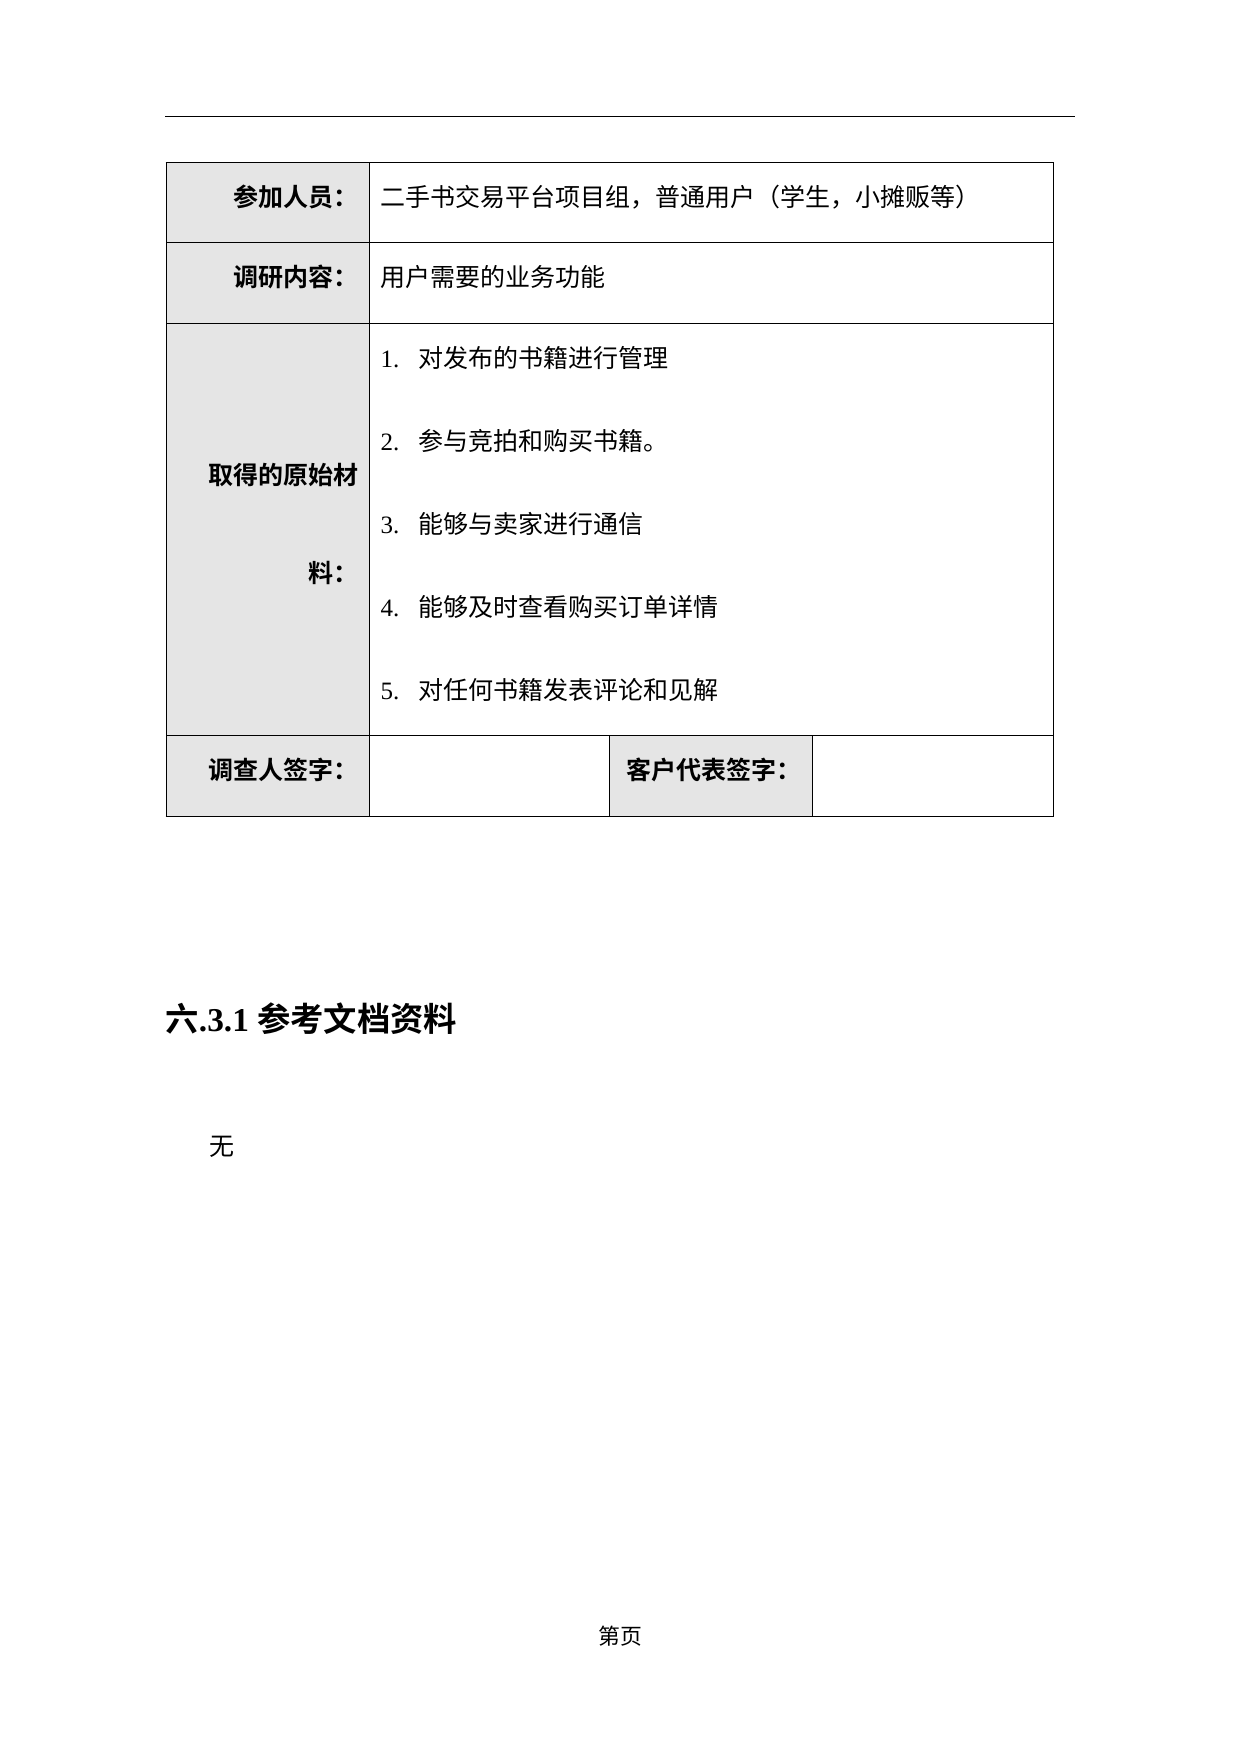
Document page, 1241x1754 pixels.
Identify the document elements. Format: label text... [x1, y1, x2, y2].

table_cell [370, 736, 609, 816]
table_cell 对发布的书籍进行管理 参与竞拍和购买书籍。 能够与卖家进行通信 能够及时查看购买订单详情 对任何书籍发表评论和见解 [370, 324, 1053, 735]
table_cell 客户代表签字： [610, 736, 812, 816]
subtitle 参考文档资料 [165, 984, 1075, 1049]
table_cell 二手书交易平台项目组，普通用户（学生，小摊贩等） [370, 163, 1053, 242]
table_cell 调查人签字： [167, 736, 369, 816]
table_cell [813, 736, 1053, 816]
table_cell 用户需要的业务功能 [370, 243, 1053, 323]
text 无 [165, 1112, 1075, 1177]
table_cell 取得的原始材料： [167, 324, 369, 735]
table_cell 调研内容： [167, 243, 369, 323]
table_cell 参加人员： [167, 163, 369, 242]
